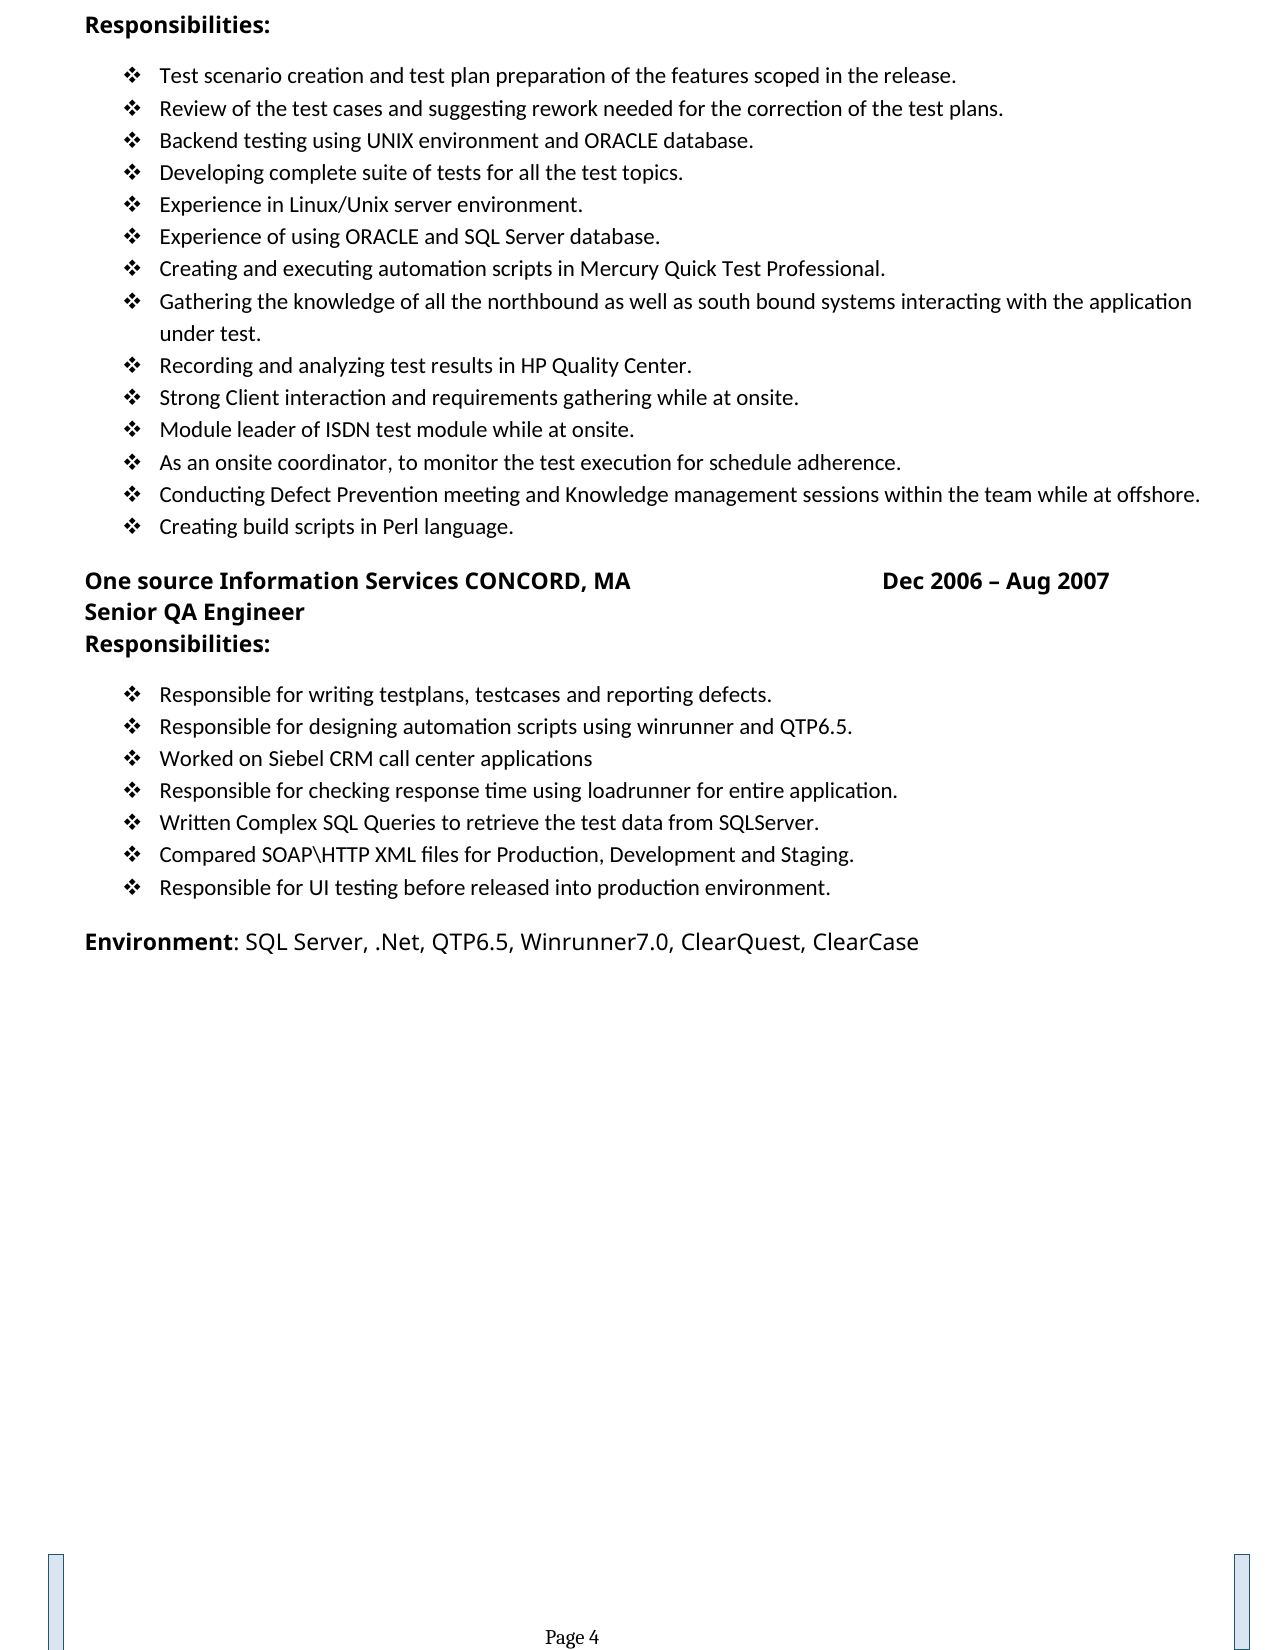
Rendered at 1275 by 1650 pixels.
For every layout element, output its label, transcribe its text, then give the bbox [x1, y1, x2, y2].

list Experience of using ORACLE and SQL Server database. [122, 222, 1209, 250]
list Responsible for designing automation scripts using winrunner and QTP6.5. [122, 712, 1209, 740]
list Compared SOAP\HTTP XML files for Production, Development and Staging. [122, 841, 1209, 869]
list Recording and analyzing test results in HP Quality Center. [122, 351, 1209, 379]
list Responsible for UI testing before released into production environment. [122, 873, 1209, 901]
list Experience in Linux/Unix server environment. [122, 190, 1209, 218]
text Environment: SQL Server, .Net, QTP6.5, Winrunner7.0, ClearQuest, ClearCase [84, 926, 1209, 957]
list Creating build scripts in Perl language. [122, 512, 1209, 540]
list Creating and executing automation scripts in Mercury Quick Test Professional. [122, 254, 1209, 283]
list Developing complete suite of tests for all the test topics. [122, 158, 1209, 186]
list Gathering the knowledge of all the northbound as well as south bound systems interacting with the application under test. [122, 287, 1209, 347]
list Worked on Siebel CRM call center applications [122, 744, 1209, 772]
list Strong Client interaction and requirements gathering while at onsite. [122, 383, 1209, 411]
list As an onsite coordinator, to monitor the test execution for schedule adherence. [122, 448, 1209, 476]
text Responsibilities: [84, 9, 1209, 41]
list Responsible for checking response time using loadrunner for entire application. [122, 776, 1209, 804]
list Module leader of ISDN test module while at onsite. [122, 416, 1209, 443]
text Senior QA Engineer [84, 596, 1209, 628]
list Conducting Defect Prevention meeting and Knowledge management sessions within the team while at offshore. [122, 480, 1209, 508]
list Review of the test cases and suggesting rework needed for the correction of the test plans. [122, 94, 1209, 122]
list Written Complex SQL Queries to retrieve the test data from SQLServer. [122, 808, 1209, 836]
text One source Information Services CONCORD, MA Dec 2006 – Aug 2007 [84, 565, 1209, 596]
list Test scenario creation and test plan preparation of the features scoped in the release. [122, 61, 1209, 89]
text Responsibilities: [84, 628, 1209, 659]
list Responsible for writing testplans, testcases and reporting defects. [122, 680, 1209, 708]
list Backend testing using UNIX environment and ORACLE database. [122, 126, 1209, 154]
